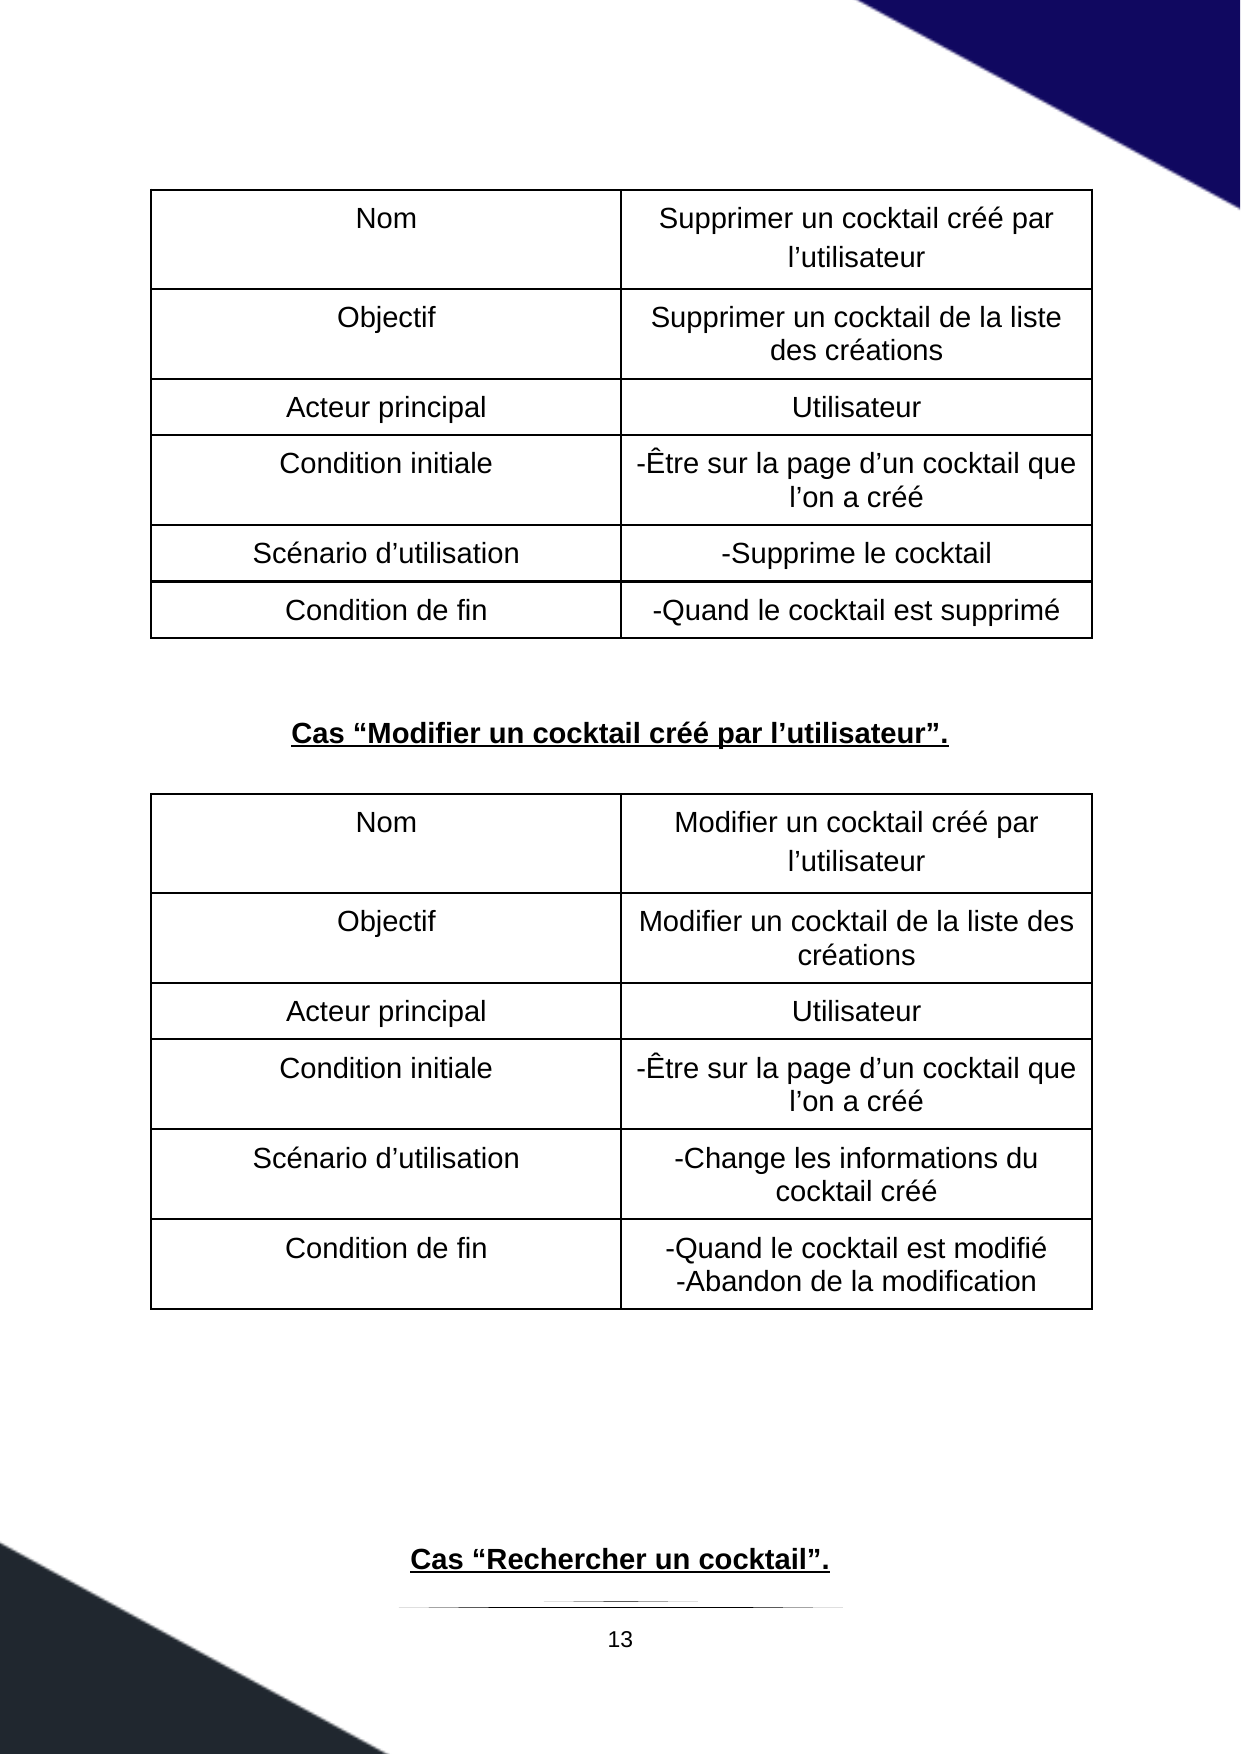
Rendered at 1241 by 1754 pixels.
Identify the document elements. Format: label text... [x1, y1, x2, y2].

table_cell Utilisateur [622, 380, 1091, 434]
table_cell Condition initiale [152, 436, 620, 524]
text Cas “Rechercher un cocktail”. [150, 1542, 1090, 1575]
table_cell Utilisateur [622, 984, 1091, 1038]
table_cell Condition de fin [152, 1220, 620, 1308]
table_header Nom [152, 191, 620, 287]
table_header Nom [152, 795, 620, 892]
table_header Supprimer un cocktail créé par l’utilisateur [622, 191, 1091, 287]
table_cell Scénario d’utilisation [152, 1130, 620, 1218]
table_cell Acteur principal [152, 984, 620, 1038]
table_cell -Être sur la page d’un cocktail que l’on a créé [622, 1040, 1091, 1128]
table_cell -Supprime le cocktail [622, 526, 1091, 580]
table_cell -Être sur la page d’un cocktail que l’on a créé [622, 436, 1091, 524]
picture [0, 0, 1241, 1754]
table_cell -Quand le cocktail est modifié -Abandon de la modification [622, 1220, 1091, 1308]
table_cell Condition initiale [152, 1040, 620, 1128]
table_cell Objectif [152, 894, 620, 982]
table_cell Modifier un cocktail de la liste des créations [622, 894, 1091, 982]
table_cell -Quand le cocktail est supprimé [622, 583, 1091, 637]
table_cell -Change les informations du cocktail créé [622, 1130, 1091, 1218]
table_cell Acteur principal [152, 380, 620, 434]
table_cell Scénario d’utilisation [152, 526, 620, 580]
table_cell Supprimer un cocktail de la liste des créations [622, 290, 1091, 377]
table_cell Objectif [152, 290, 620, 377]
table_cell Condition de fin [152, 583, 620, 637]
text Cas “Modifier un cocktail créé par l’utilisateur”. [150, 716, 1090, 749]
table_header Modifier un cocktail créé par l’utilisateur [622, 795, 1091, 892]
